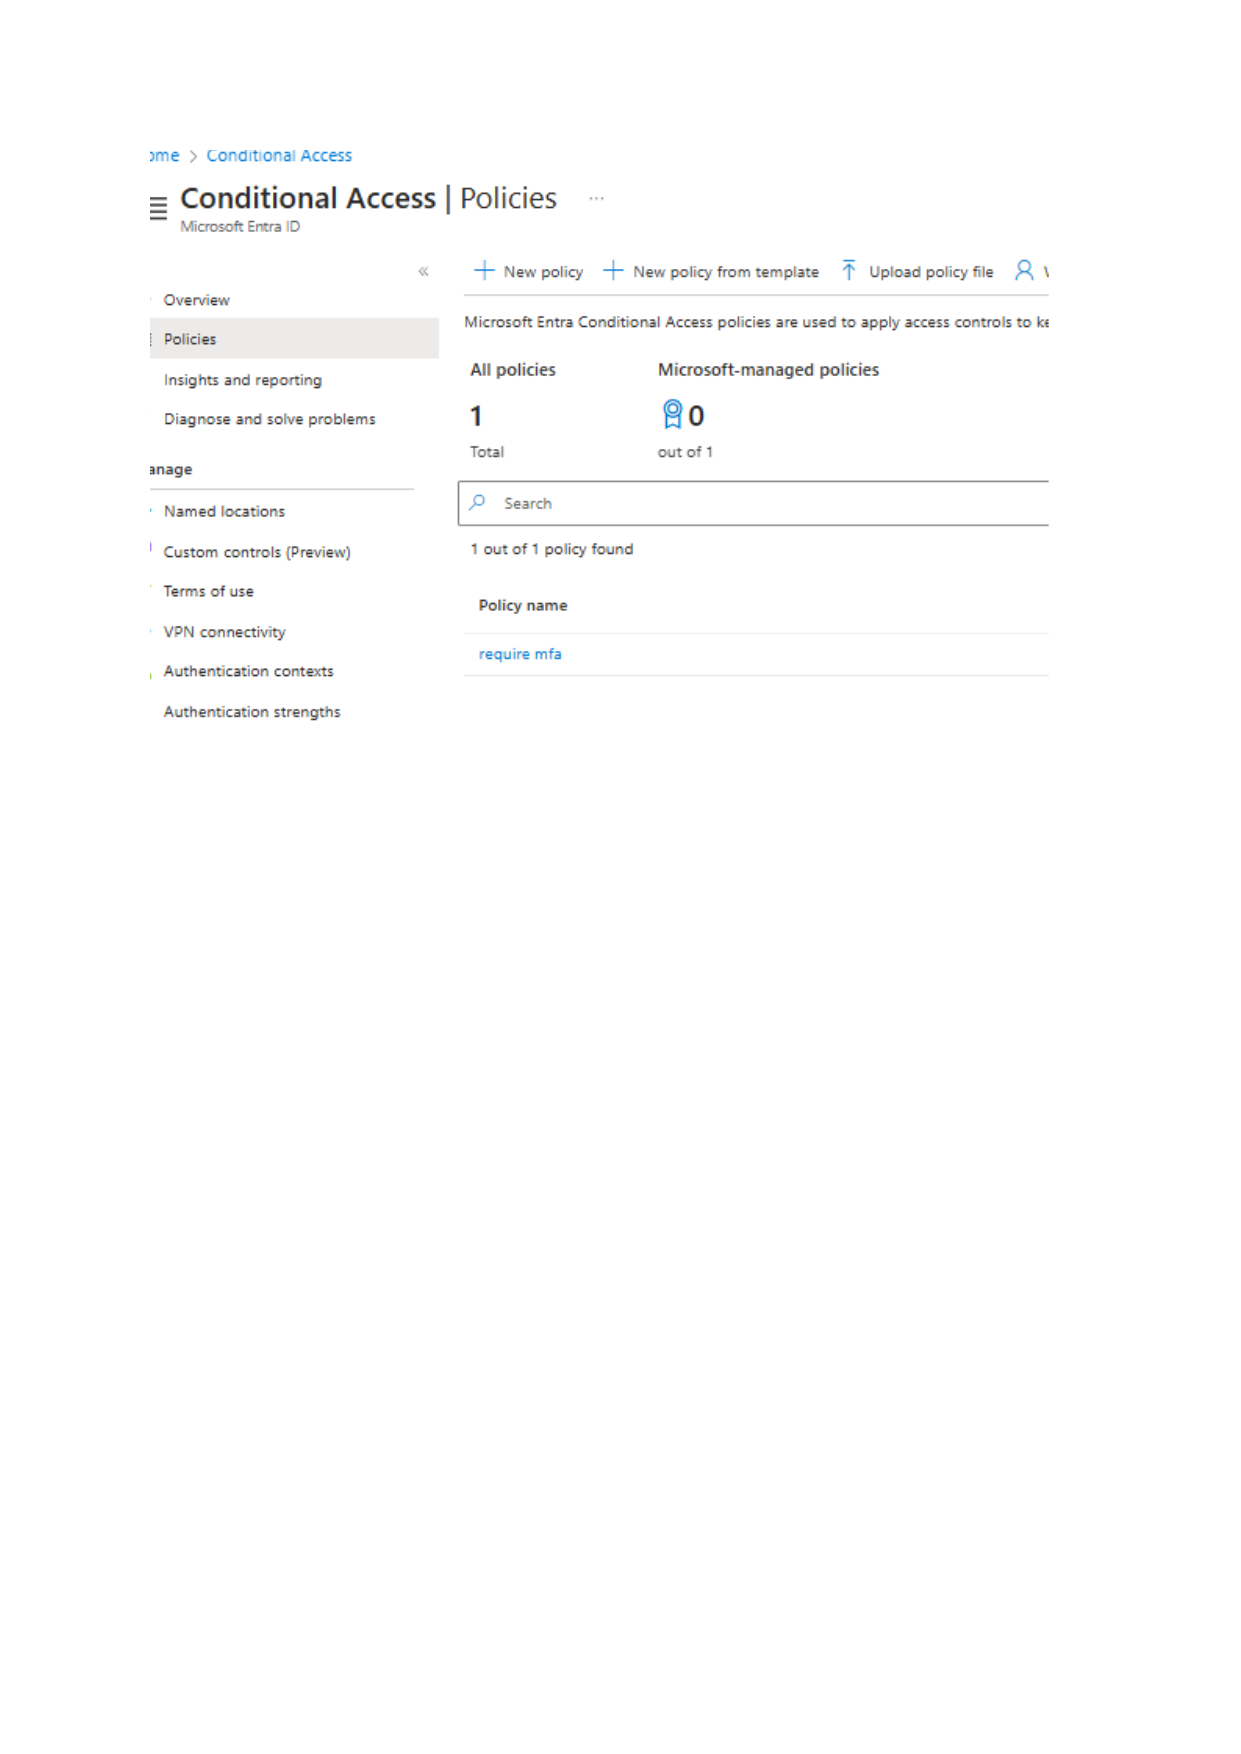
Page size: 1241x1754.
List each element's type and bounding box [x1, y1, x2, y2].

picture [150, 150, 1049, 722]
